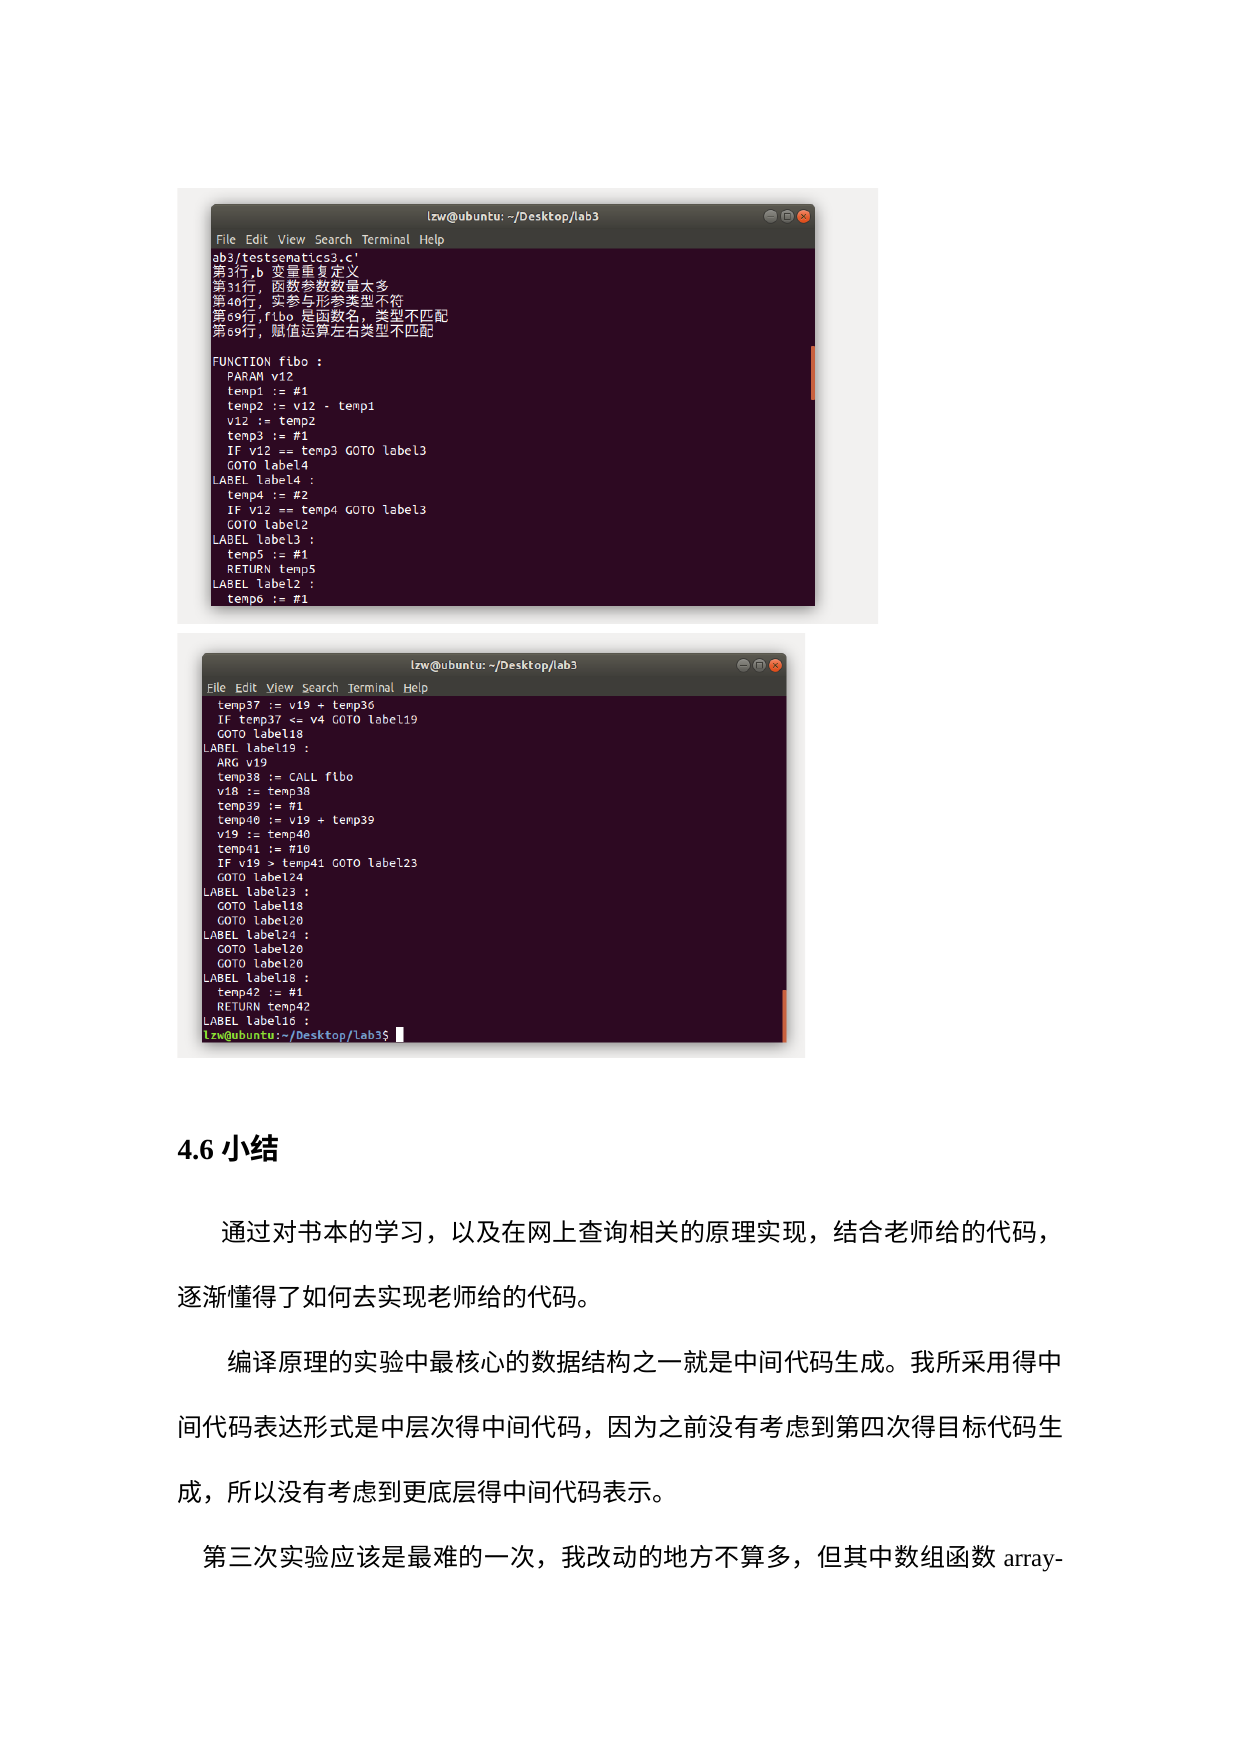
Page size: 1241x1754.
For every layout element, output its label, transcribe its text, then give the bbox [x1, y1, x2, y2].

picture [177, 188, 879, 624]
text 通过对书本的学习，以及在网上查询相关的原理实现，结合老师给的代码，逐渐懂得了如何去实现老师给的代码。 [177, 1198, 1063, 1328]
subtitle 4.6 小结 [177, 1114, 1063, 1179]
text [177, 1523, 1063, 1588]
picture [177, 633, 806, 1058]
text 编译原理的实验中最核心的数据结构之一就是中间代码生成。我所采用得中间代码表达形式是中层次得中间代码，因为之前没有考虑到第四次得目标代码生成，所以没有考虑到更底层得中间代码表示。 [177, 1328, 1063, 1523]
